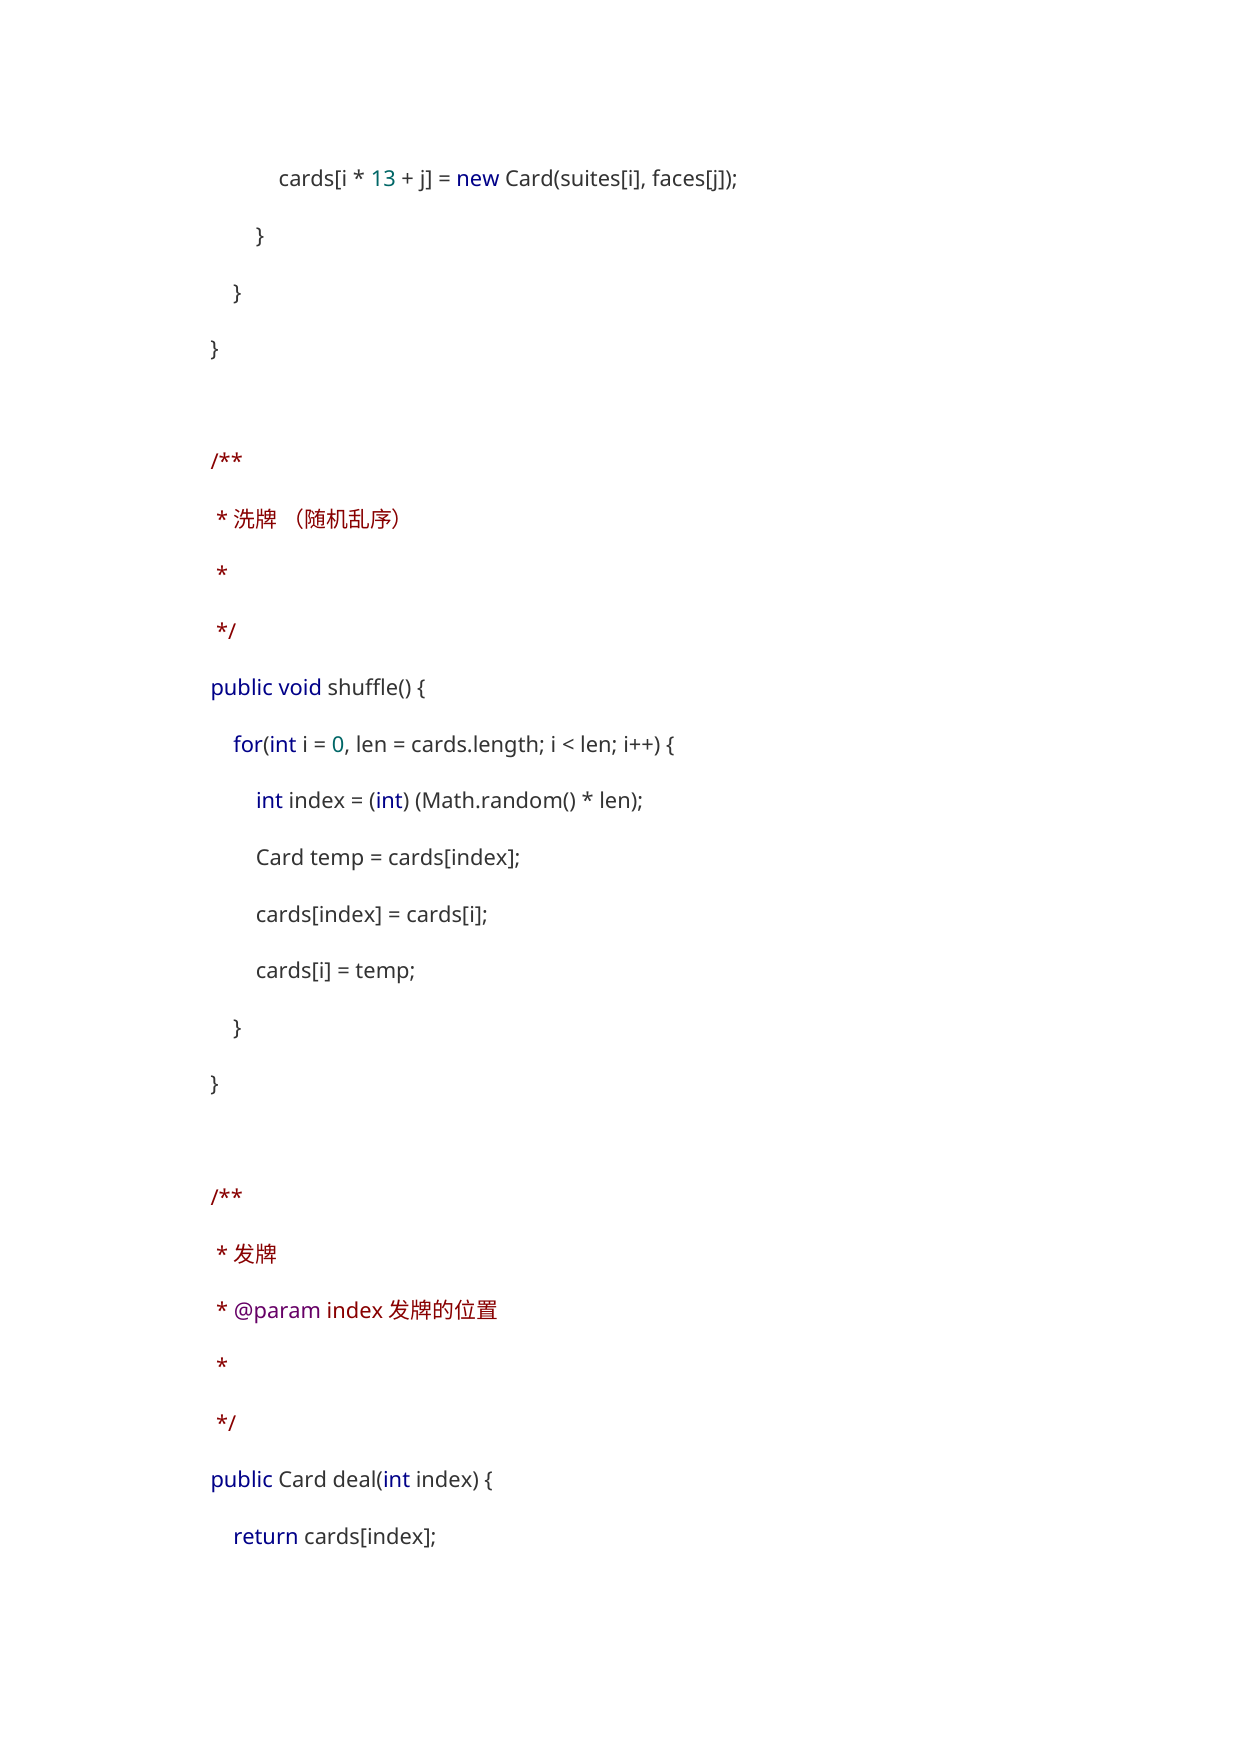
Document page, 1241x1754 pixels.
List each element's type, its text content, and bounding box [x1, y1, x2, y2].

text for(int i = 0, len = cards.length; i < len; i++) { [187, 728, 1053, 760]
text * 发牌 [187, 1237, 1053, 1269]
text * [187, 558, 1053, 590]
text * @param index 发牌的位置 [187, 1293, 1053, 1326]
text * [187, 1350, 1053, 1382]
text * 洗牌 （随机乱序） [187, 501, 1053, 534]
text /** [187, 1180, 1053, 1213]
text public Card deal(int index) { [187, 1463, 1053, 1495]
text } [187, 275, 1053, 308]
text */ [187, 614, 1053, 647]
text } [187, 332, 1053, 364]
text } [187, 1067, 1053, 1099]
text } [187, 1010, 1053, 1043]
text /** [187, 445, 1053, 477]
text cards[i * 13 + j] = new Card(suites[i], faces[j]); [187, 162, 1053, 194]
text return cards[index]; [187, 1519, 1053, 1552]
text Card temp = cards[index]; [187, 841, 1053, 873]
text */ [187, 1406, 1053, 1439]
text public void shuffle() { [187, 671, 1053, 703]
text cards[i] = temp; [187, 954, 1053, 986]
text } [187, 218, 1053, 251]
text cards[index] = cards[i]; [187, 897, 1053, 930]
text int index = (int) (Math.random() * len); [187, 784, 1053, 817]
